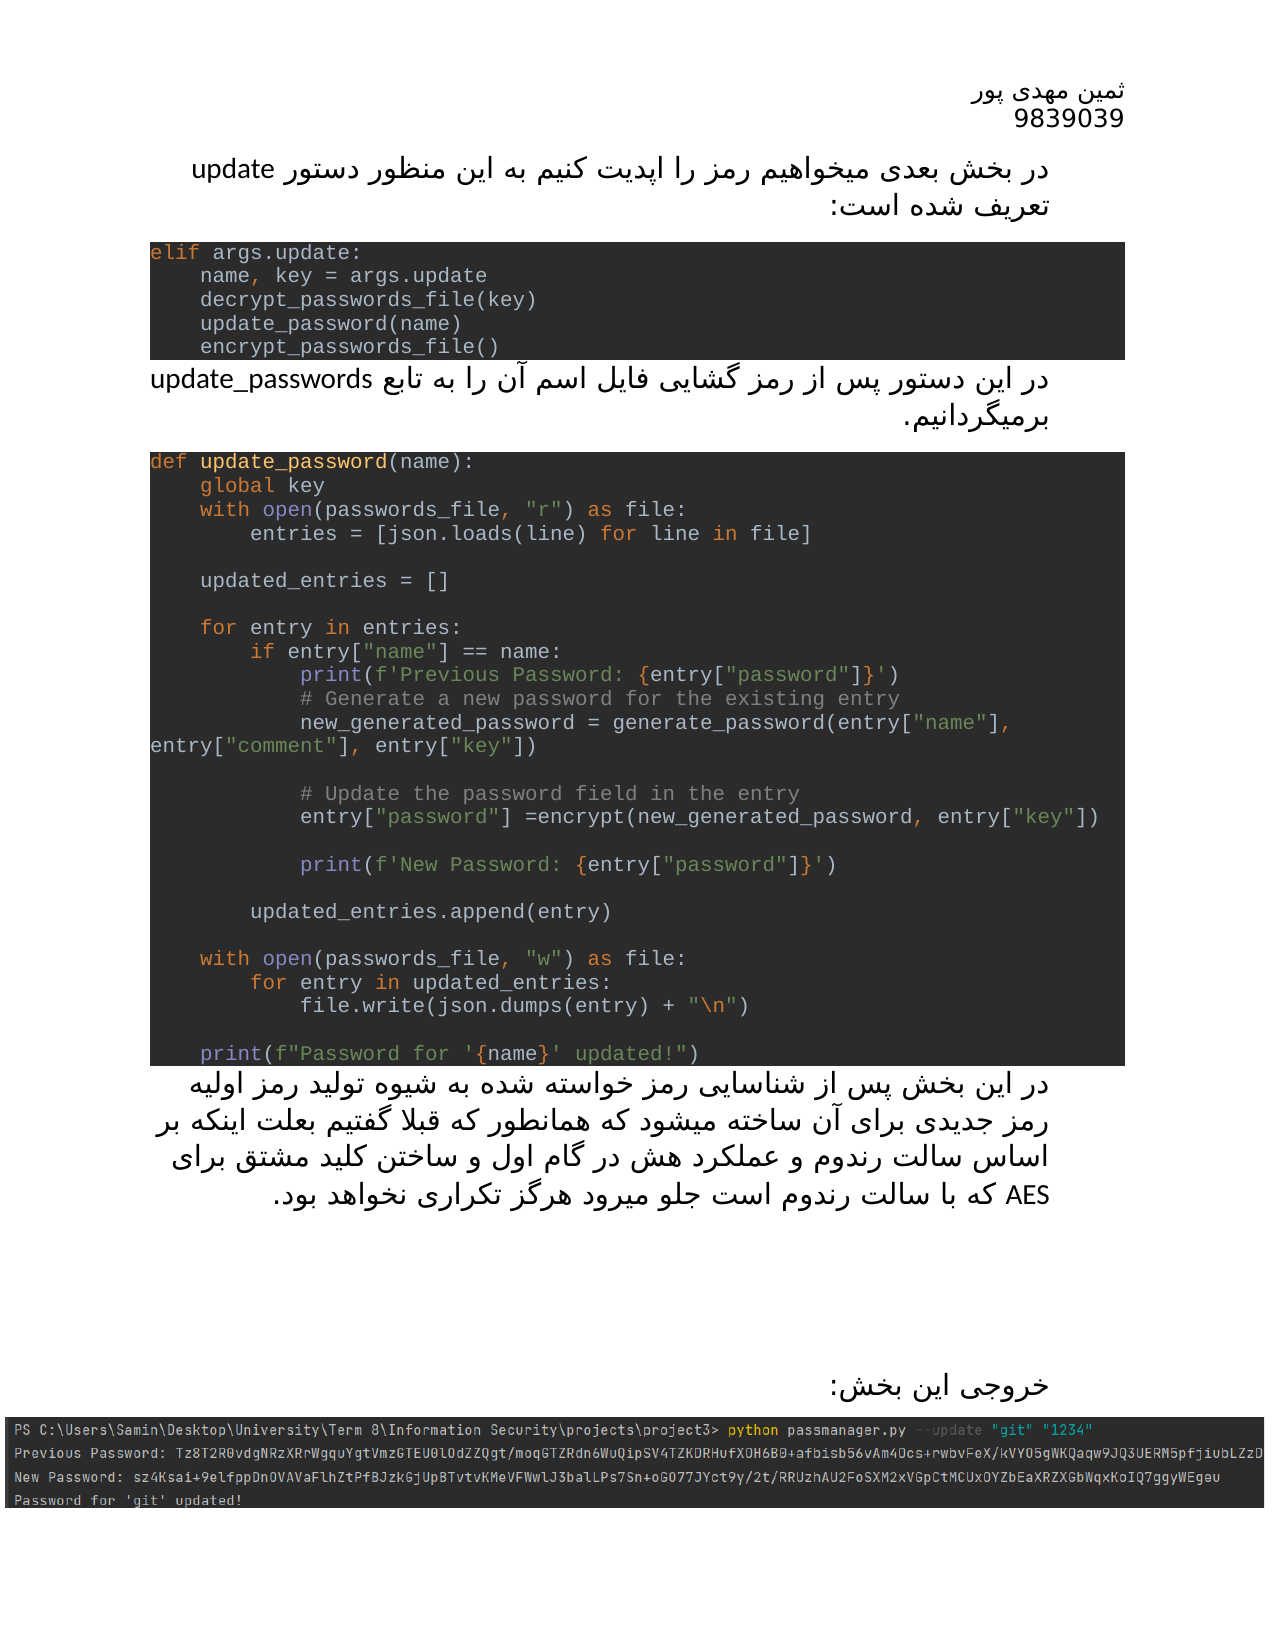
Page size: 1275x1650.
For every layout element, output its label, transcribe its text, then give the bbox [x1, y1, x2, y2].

list خروجی این بخش: [150, 1369, 1050, 1403]
picture [5, 1417, 1263, 1508]
list در این بخش پس از شناسایی رمز خواسته شده به شیوه تولید رمز اولیه رمز جدیدی برای آن ساخته میشود که همانطور که قبلا گفتیم بعلت اینکه بر اساس سالت رندوم و عملکرد هش در گام اول و ساختن کلید مشتق برای AES که با سالت رندوم است جلو میرود هرگز تکراری نخواهد بود. [150, 1066, 1050, 1212]
list در بخش بعدی میخواهیم رمز را اپدیت کنیم به این منظور دستور update تعریف شده است: [150, 150, 1050, 222]
list در این دستور پس از رمز گشایی فایل اسم آن را به تابع update_passwords برمیگردانیم. [150, 360, 1050, 432]
text elif args.update: name, key = args.update decrypt_passwords_file(key) update_password(name) encrypt_passwords_file() [150, 242, 1125, 360]
text def update_password(name): global key with open(passwords_file, "r") as file: entries = [json.loads(line) for line in file] updated_entries = [] for entry in entries: if entry["name"] == name: print(f'Previous Password: {entry["password"]}') # Generate a new password for the existing entry new_generated_password = generate_password(entry["name"], entry["comment"], entry["key"]) # Update the password field in the entry entry["password"] =encrypt(new_generated_password, entry["key"]) print(f'New Password: {entry["password"]}') updated_entries.append(entry) with open(passwords_file, "w") as file: for entry in updated_entries: file.write(json.dumps(entry) + "\n") print(f"Password for '{name}' updated!") [150, 452, 1125, 1066]
